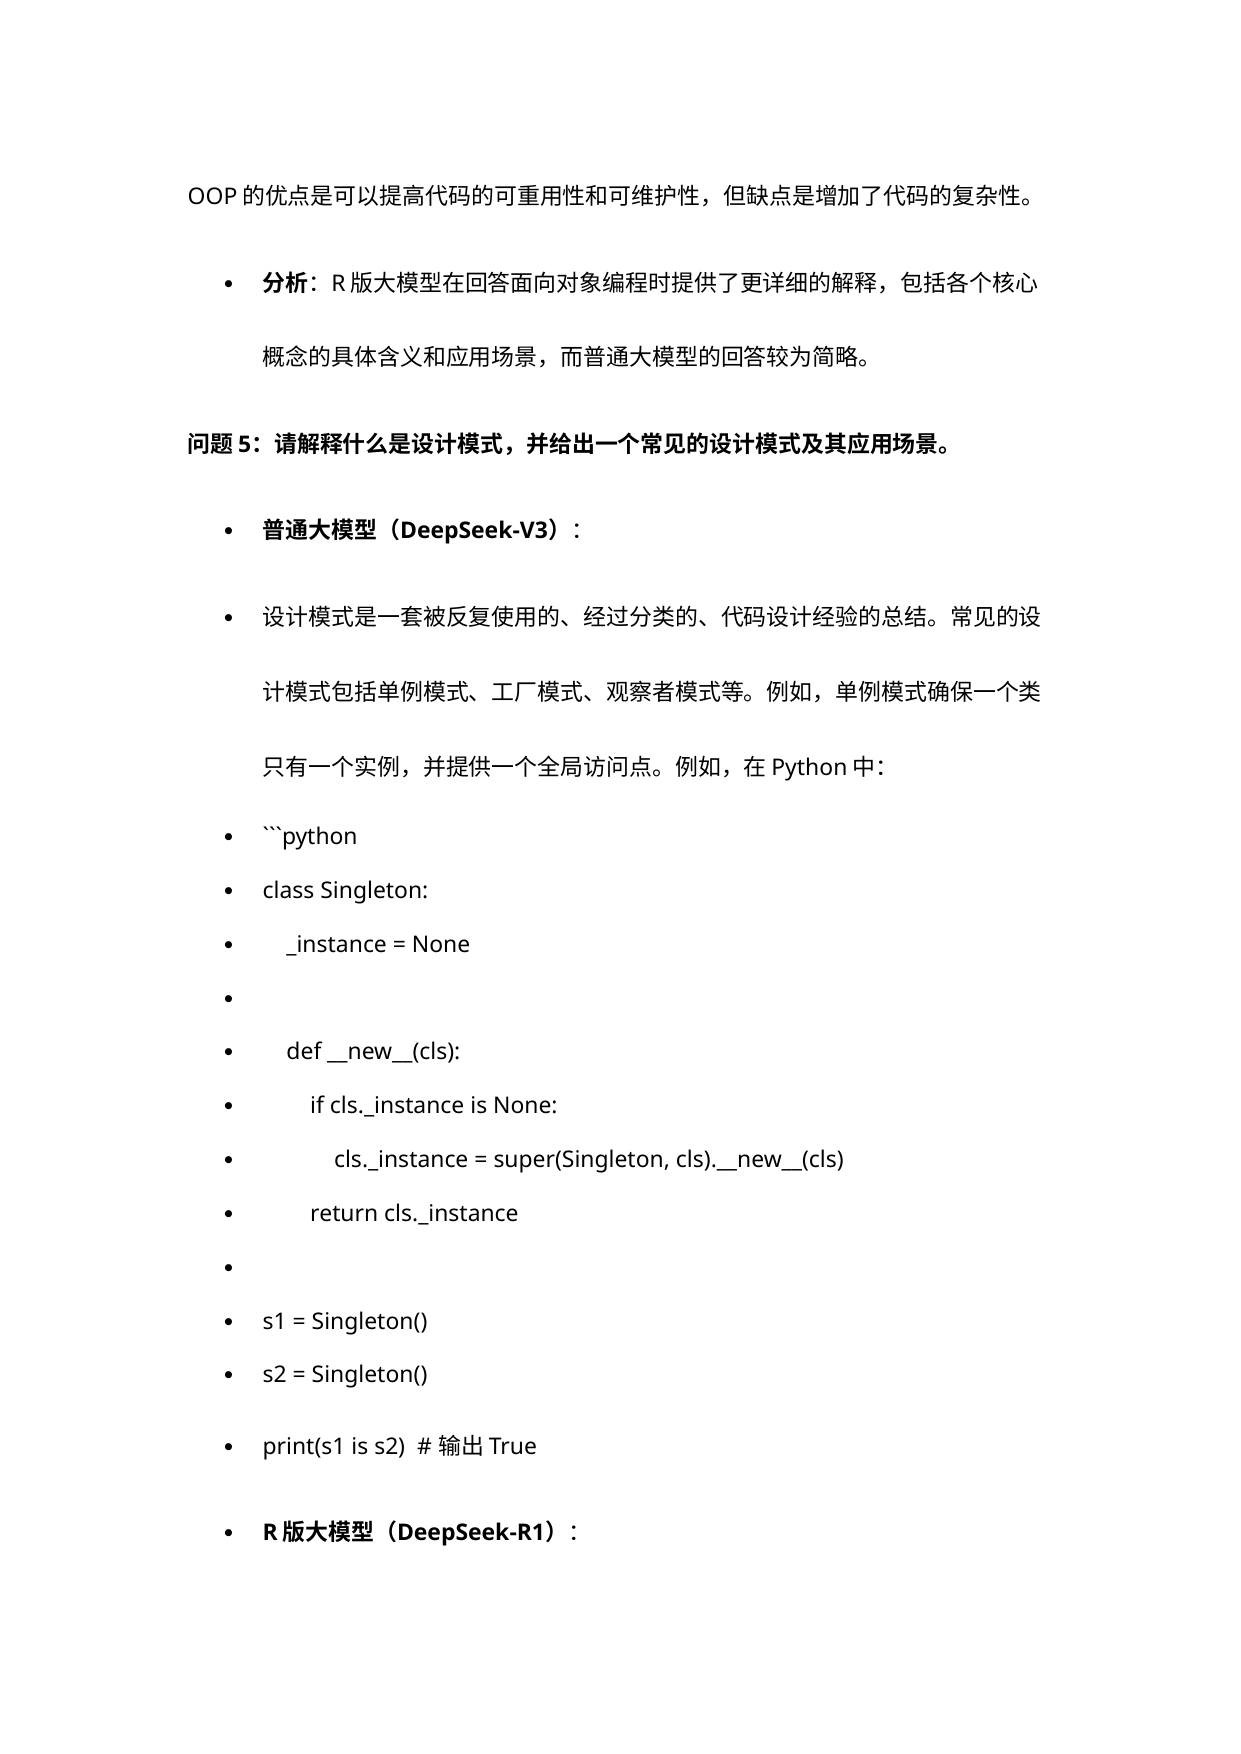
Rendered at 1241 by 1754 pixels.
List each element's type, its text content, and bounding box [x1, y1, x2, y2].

list R版大模型（DeepSeek-R1）： [225, 1498, 1053, 1563]
list ```python [225, 819, 1053, 852]
text OOP的优点是可以提高代码的可重用性和可维护性，但缺点是增加了代码的复杂性。 [187, 162, 1053, 227]
list return cls._instance [225, 1196, 1053, 1229]
text 问题5：请解释什么是设计模式，并给出一个常见的设计模式及其应用场景。 [187, 410, 1053, 475]
list 普通大模型（DeepSeek-V3）： [225, 497, 1053, 562]
list def __new__(cls): [225, 1035, 1053, 1067]
list class Singleton: [225, 873, 1053, 906]
list print(s1 is s2) # 输出 True [225, 1412, 1053, 1477]
list 分析：R版大模型在回答面向对象编程时提供了更详细的解释，包括各个核心概念的具体含义和应用场景，而普通大模型的回答较为简略。 [225, 249, 1053, 388]
list if cls._instance is None: [225, 1088, 1053, 1121]
list cls._instance = super(Singleton, cls).__new__(cls) [225, 1142, 1053, 1175]
list s2 = Singleton() [225, 1358, 1053, 1390]
list s1 = Singleton() [225, 1304, 1053, 1336]
list 设计模式是一套被反复使用的、经过分类的、代码设计经验的总结。常见的设计模式包括单例模式、工厂模式、观察者模式等。例如，单例模式确保一个类只有一个实例，并提供一个全局访问点。例如，在Python中： [225, 583, 1053, 798]
list _instance = None [225, 927, 1053, 959]
